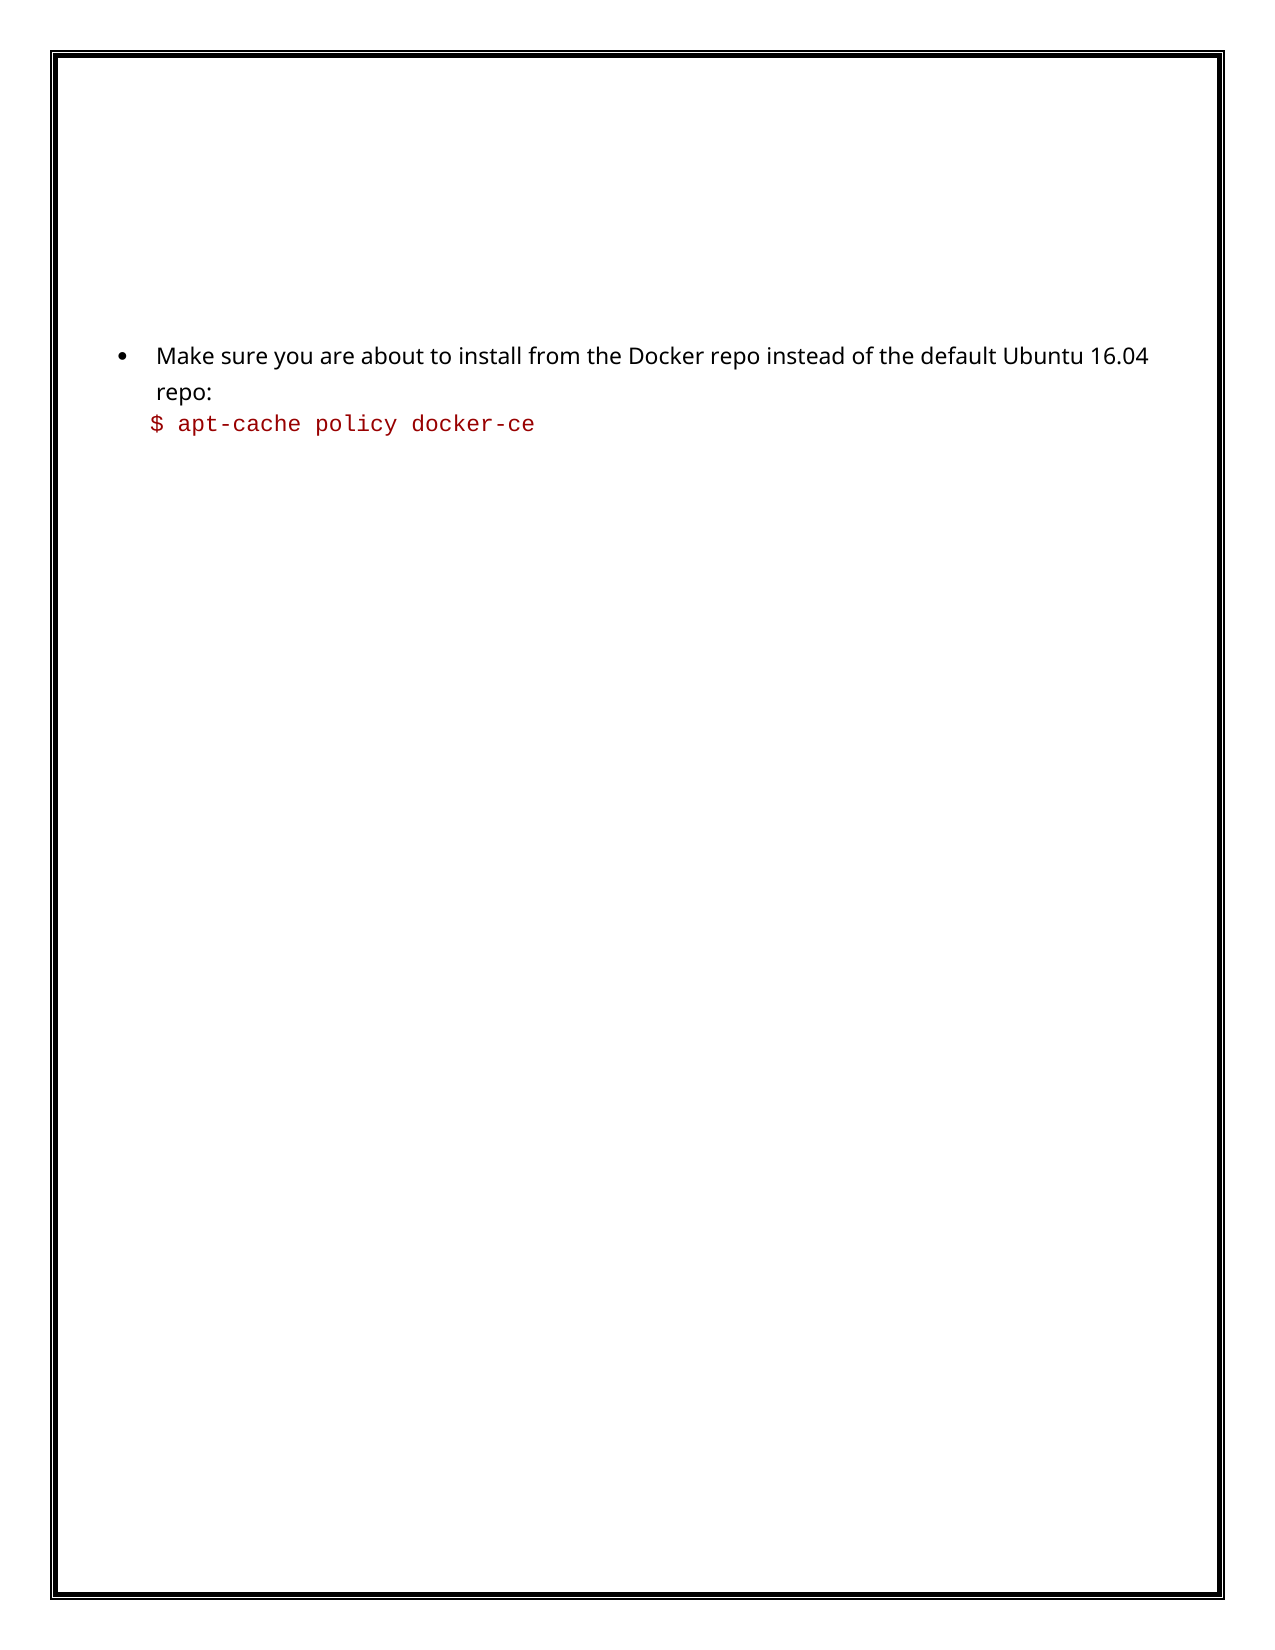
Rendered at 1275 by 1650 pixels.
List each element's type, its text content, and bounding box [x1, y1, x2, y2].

text $ apt-cache policy docker-ce [75, 412, 1200, 438]
list Make sure you are about to install from the Docker repo instead of the default Ubuntu 16.04 repo: [118, 340, 1200, 407]
